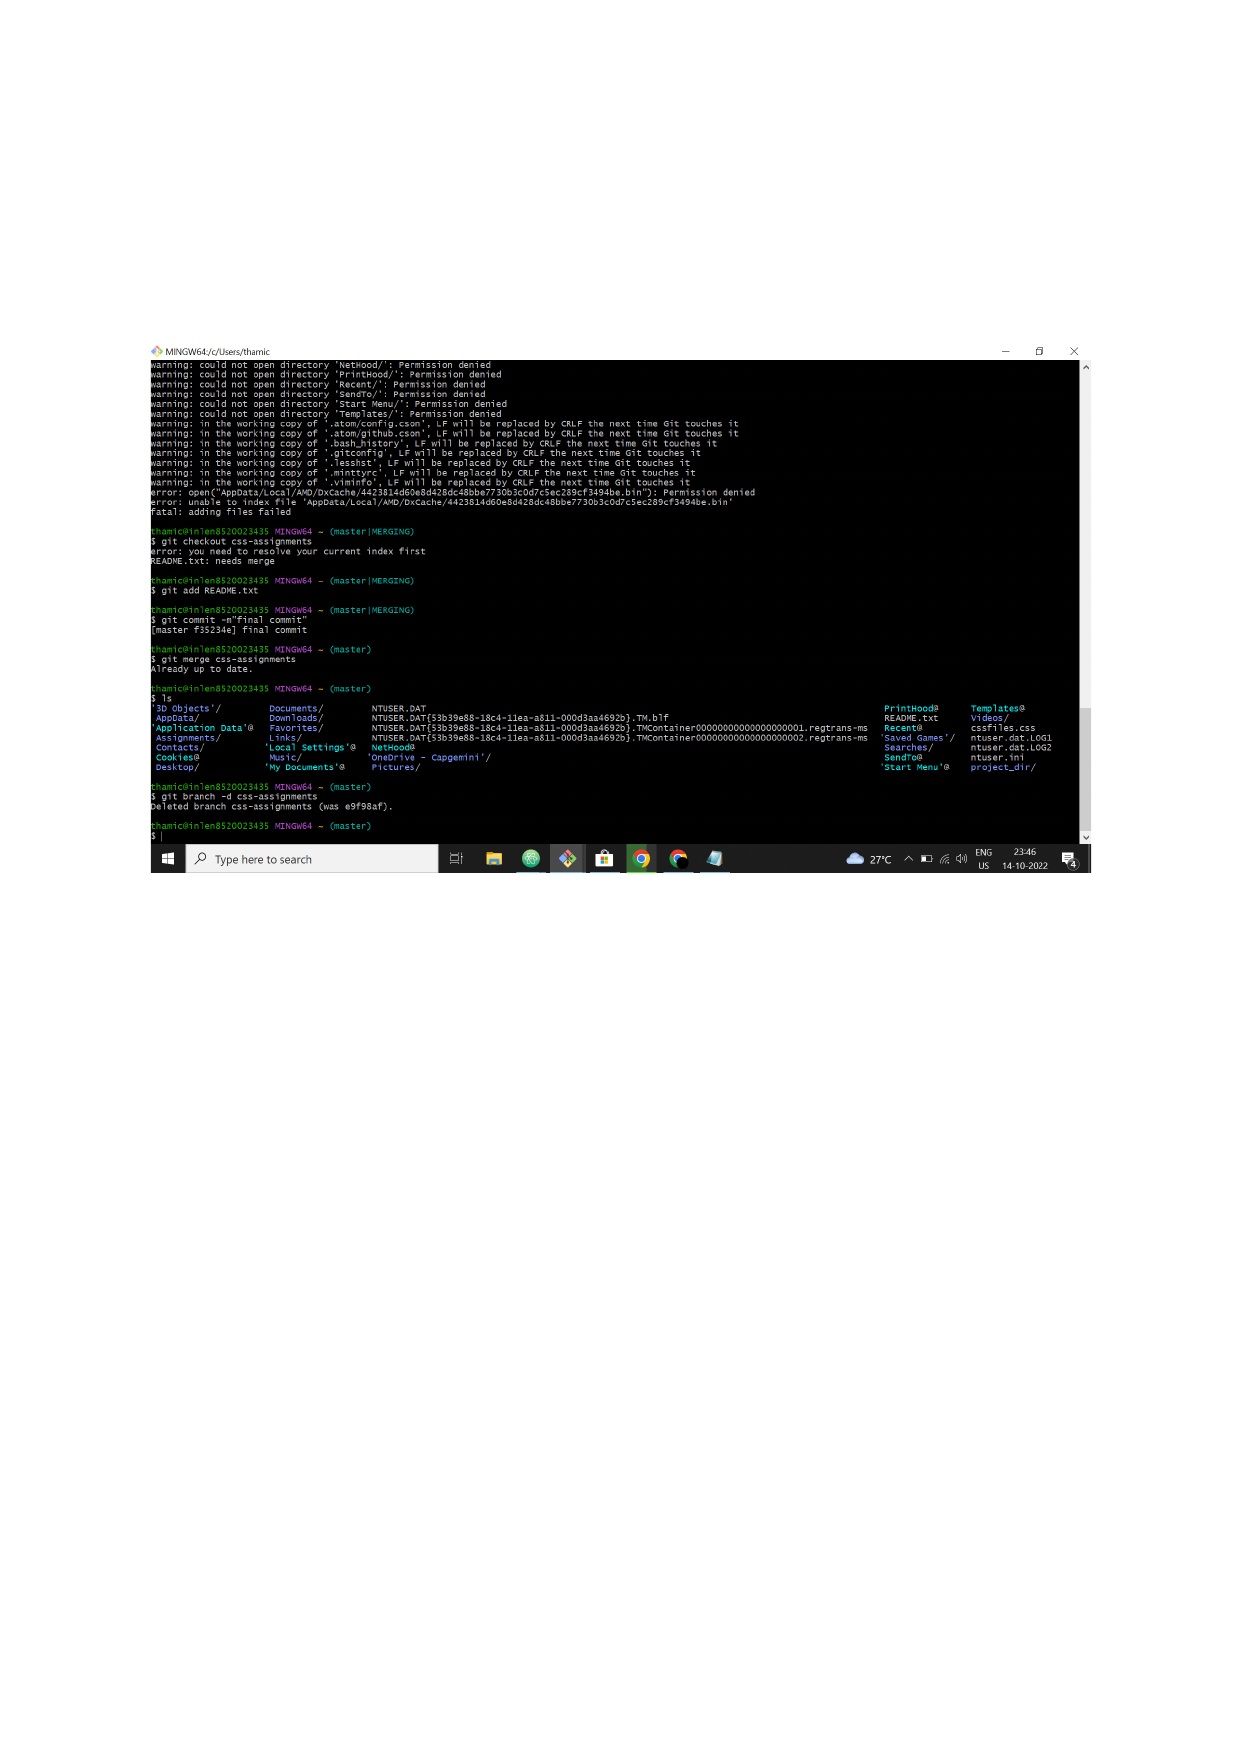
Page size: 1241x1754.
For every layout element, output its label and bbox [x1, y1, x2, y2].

picture [150, 343, 1092, 873]
